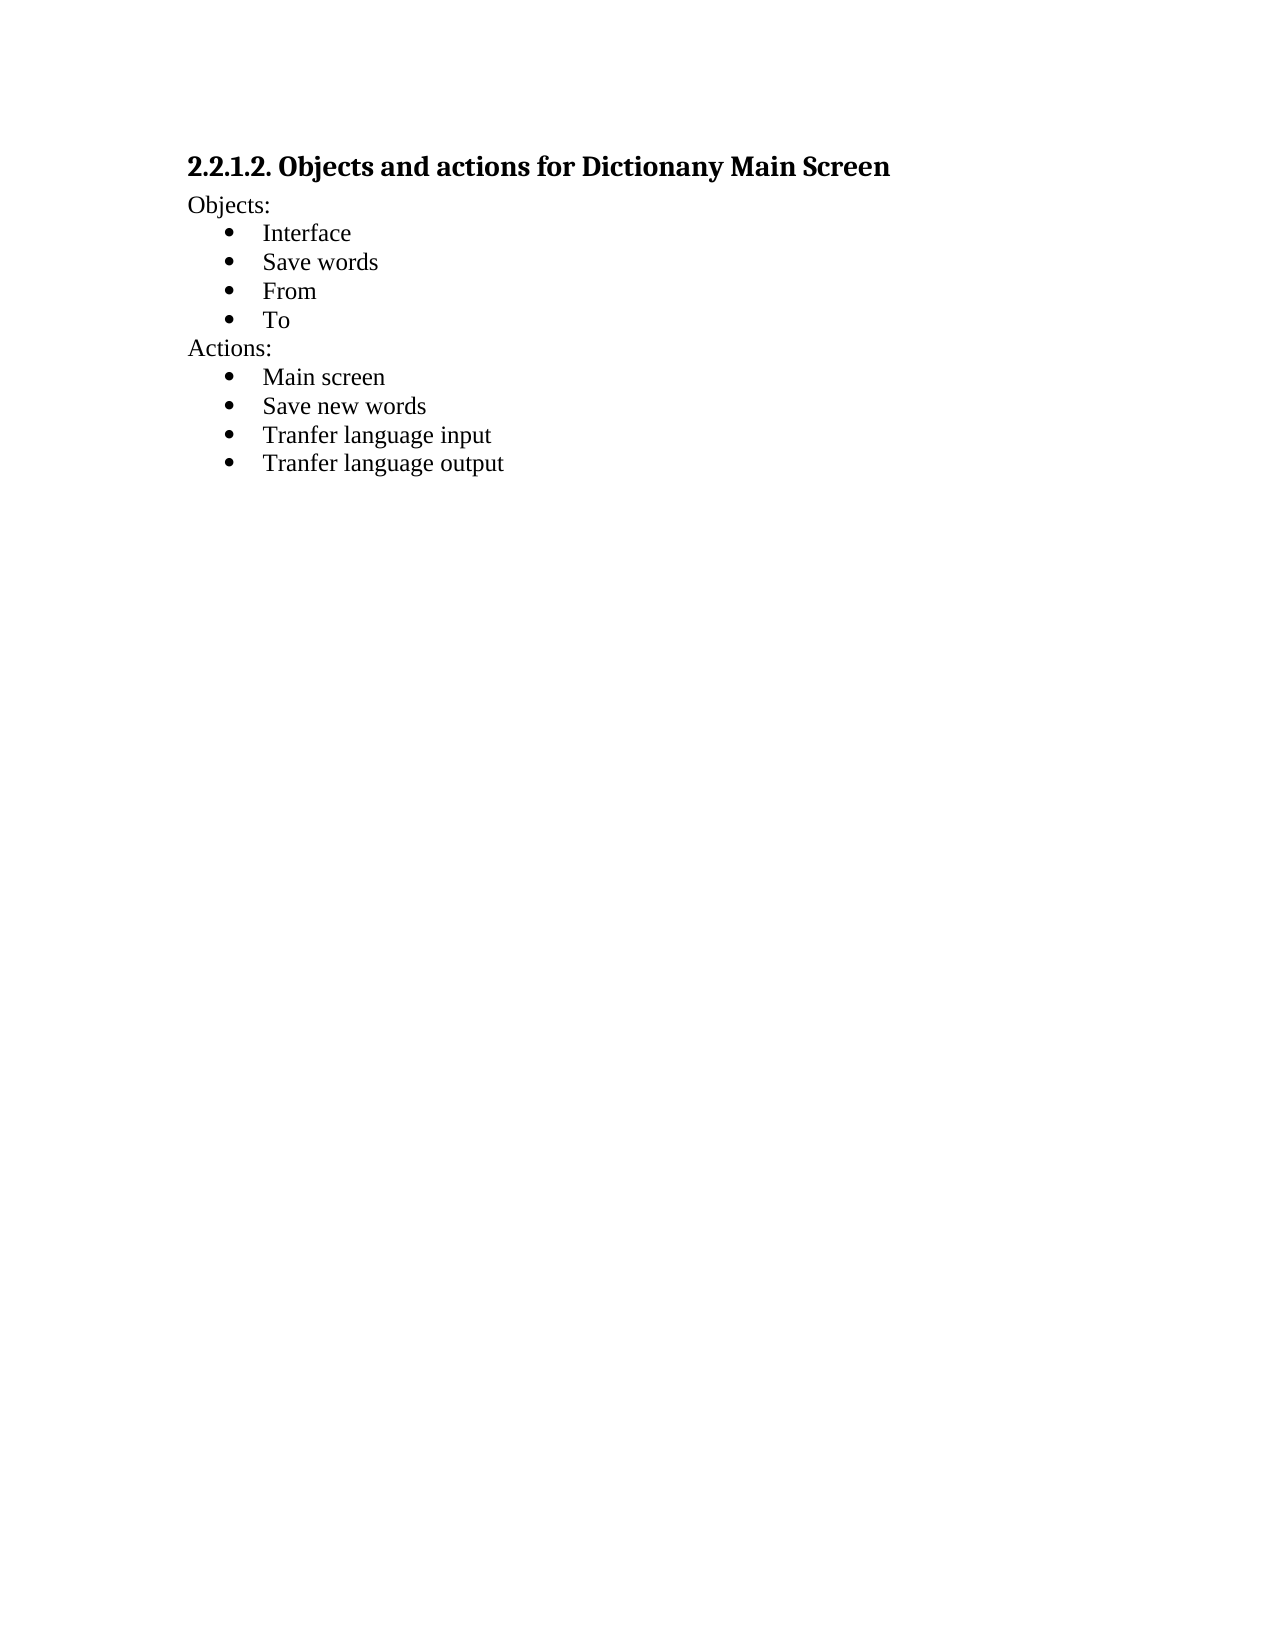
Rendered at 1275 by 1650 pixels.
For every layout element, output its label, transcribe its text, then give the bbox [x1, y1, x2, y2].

list Tranfer language output [225, 448, 1152, 477]
text Objects: [187, 190, 1152, 218]
list To [225, 305, 1152, 333]
list From [225, 276, 1152, 305]
list Save words [225, 247, 1152, 276]
list Tranfer language input [225, 420, 1152, 448]
subtitle 2.2.1.2. Objects and actions for Dictionany Main Screen [187, 150, 1152, 183]
text Actions: [187, 333, 1152, 362]
list Interface [225, 218, 1152, 247]
list Main screen [225, 362, 1152, 391]
list Save new words [225, 391, 1152, 420]
